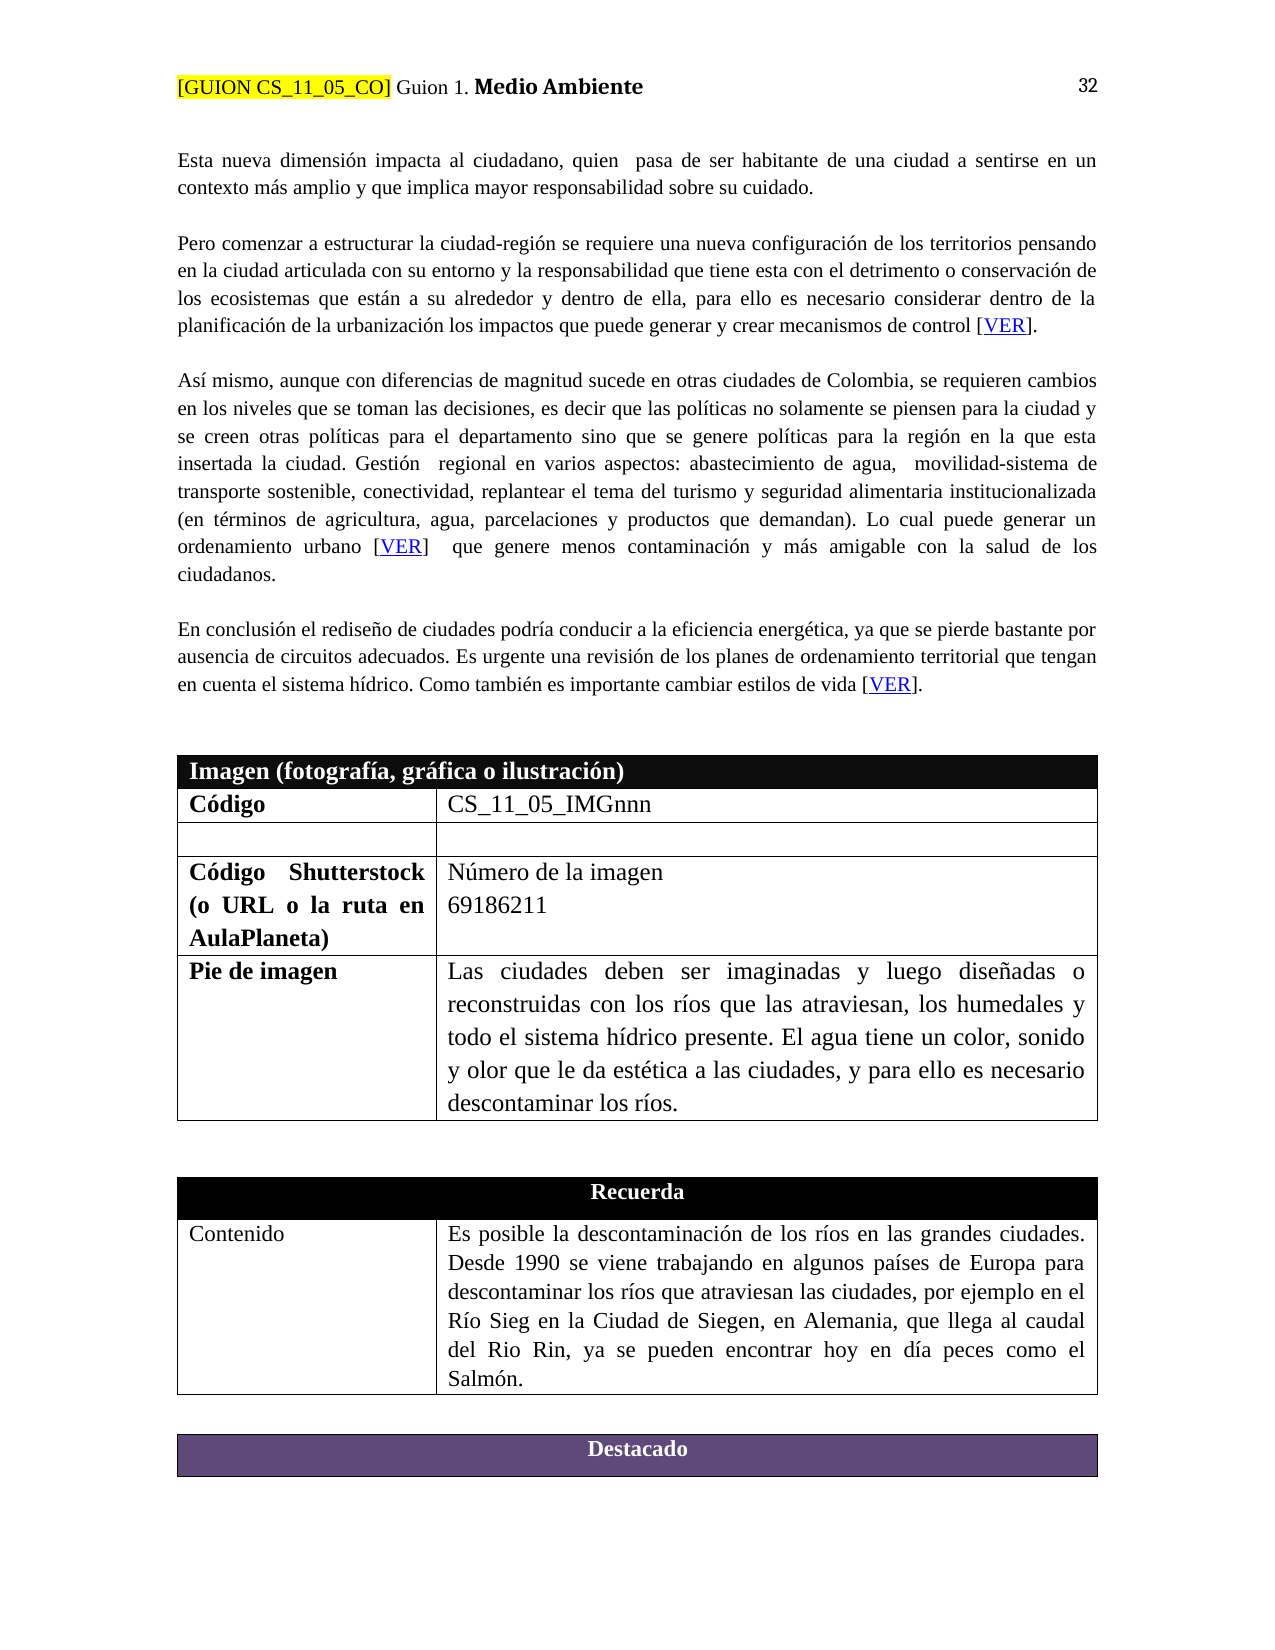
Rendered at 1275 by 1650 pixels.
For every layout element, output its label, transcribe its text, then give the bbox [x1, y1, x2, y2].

table_cell Código [178, 789, 436, 822]
table_cell Es posible la descontaminación de los ríos en las grandes ciudades. Desde 1990 se viene trabajando en algunos países de Europa para descontaminar los ríos que atraviesan las ciudades, por ejemplo en el Río Sieg en la Ciudad de Siegen, en Alemania, que llega al caudal del Rio Rin, ya se pueden encontrar hoy en día peces como el Salmón. [437, 1220, 1097, 1394]
table_cell Código Shutterstock (o URL o la ruta en AulaPlaneta) [178, 857, 436, 955]
table_cell Pie de imagen [178, 956, 436, 1120]
table_header Imagen (fotografía, gráfica o ilustración) [178, 756, 1097, 788]
table_header Destacado [178, 1435, 1097, 1476]
text Esta nueva dimensión impacta al ciudadano, quien pasa de ser habitante de una ciudad a sentirse en un contexto más amplio y que implica mayor responsabilidad sobre su cuidado. [177, 148, 1098, 199]
table_header Recuerda [178, 1178, 1097, 1219]
table_cell [178, 823, 436, 856]
text Así mismo, aunque con diferencias de magnitud sucede en otras ciudades de Colombia, se requieren cambios en los niveles que se toman las decisiones, es decir que las políticas no solamente se piensen para la ciudad y se creen otras políticas para el departamento sino que se genere políticas para la región en la que esta insertada la ciudad. Gestión regional en varios aspectos: abastecimiento de agua, movilidad-sistema de transporte sostenible, conectividad, replantear el tema del turismo y seguridad alimentaria institucionalizada (en términos de agricultura, agua, parcelaciones y productos que demandan). Lo cual puede generar un ordenamiento urbano [VER] que genere menos contaminación y más amigable con la salud de los ciudadanos. [177, 368, 1098, 586]
table_cell Las ciudades deben ser imaginadas y luego diseñadas o reconstruidas con los ríos que las atraviesan, los humedales y todo el sistema hídrico presente. El agua tiene un color, sonido y olor que le da estética a las ciudades, y para ello es necesario descontaminar los ríos. [437, 956, 1097, 1120]
table_cell Contenido [178, 1220, 436, 1394]
text Pero comenzar a estructurar la ciudad-región se requiere una nueva configuración de los territorios pensando en la ciudad articulada con su entorno y la responsabilidad que tiene esta con el detrimento o conservación de los ecosistemas que están a su alrededor y dentro de ella, para ello es necesario considerar dentro de la planificación de la urbanización los impactos que puede generar y crear mecanismos de control [VER]. [177, 230, 1098, 337]
text En conclusión el rediseño de ciudades podría conducir a la eficiencia energética, ya que se pierde bastante por ausencia de circuitos adecuados. Es urgente una revisión de los planes de ordenamiento territorial que tengan en cuenta el sistema hídrico. Como también es importante cambiar estilos de vida [VER]. [177, 617, 1098, 696]
table_cell CS_11_05_IMGnnn [437, 789, 1097, 822]
table_cell Número de la imagen 69186211 [437, 857, 1097, 955]
table_cell [437, 823, 1097, 856]
